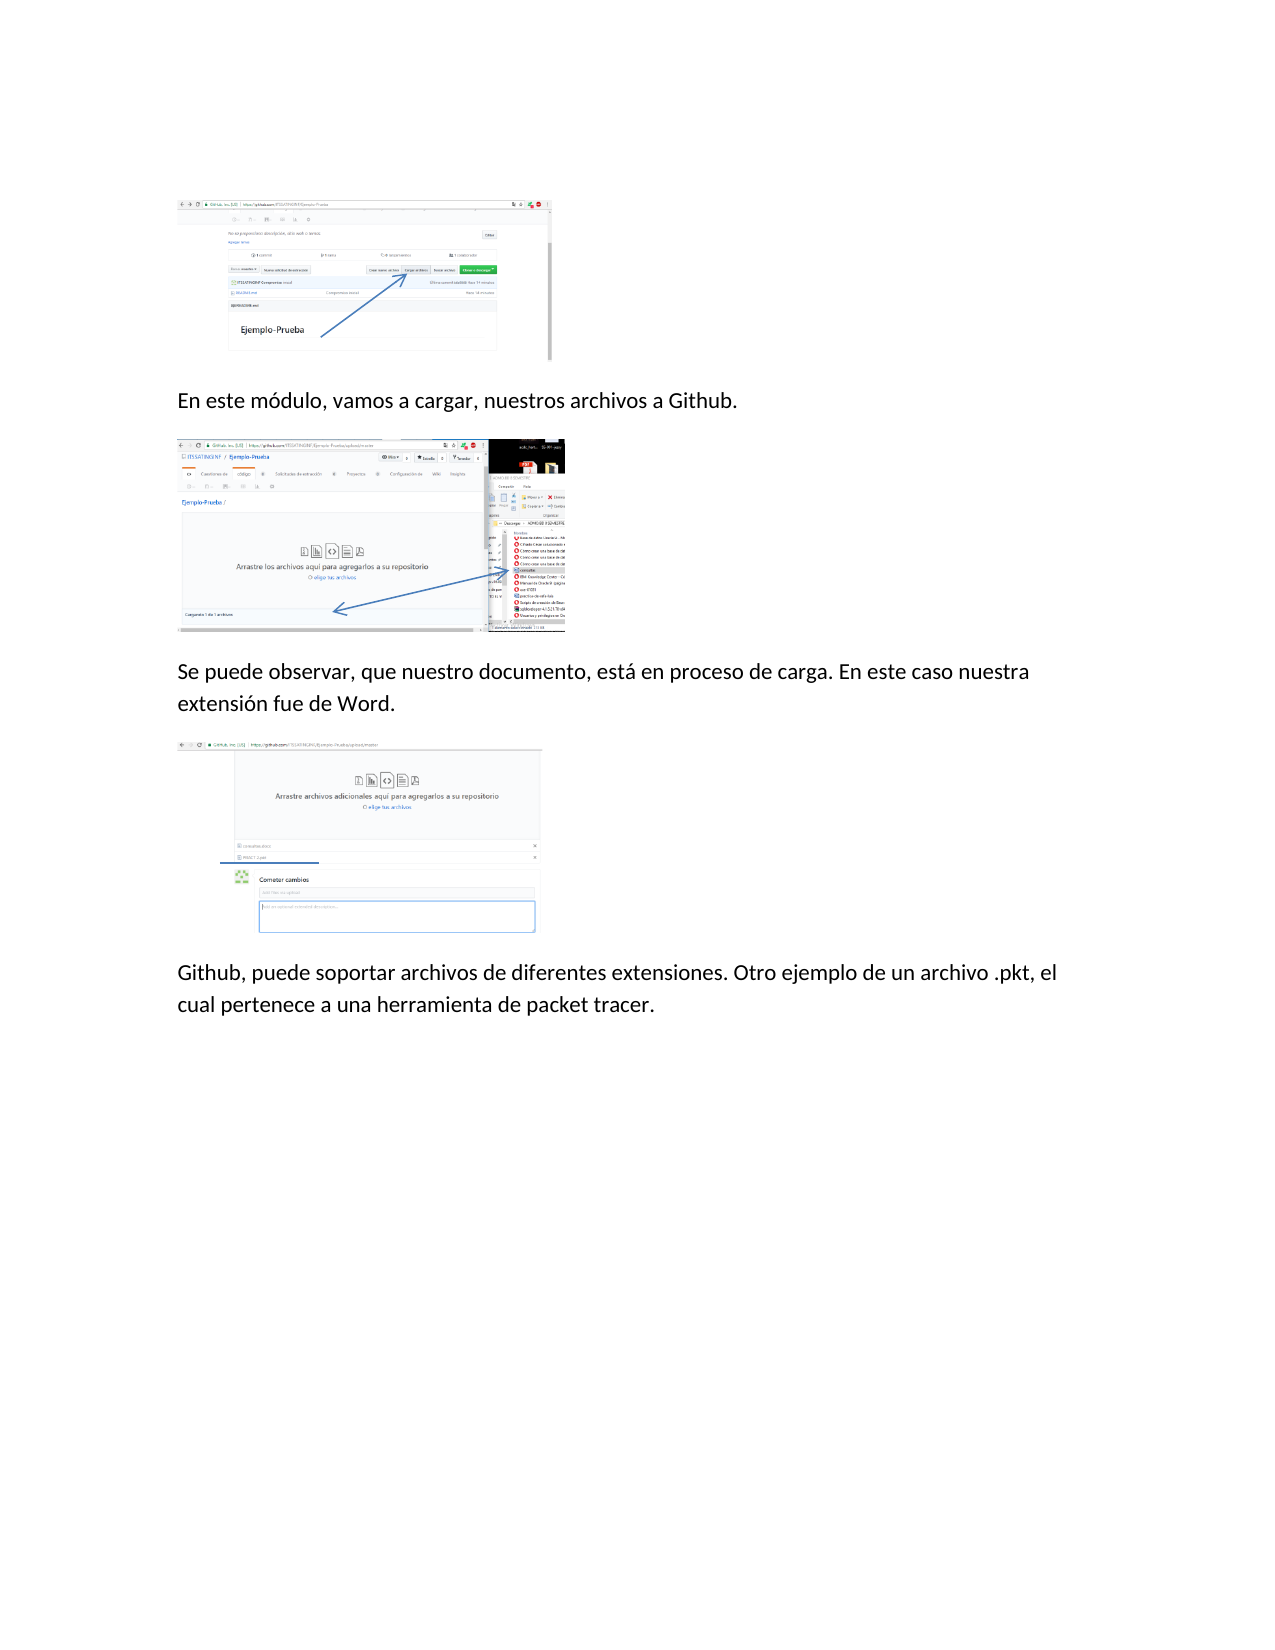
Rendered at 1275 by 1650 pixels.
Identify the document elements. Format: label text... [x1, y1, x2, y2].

picture [177, 439, 565, 632]
text Github, puede soportar archivos de diferentes extensiones. Otro ejemplo de un archivo .pkt, el cual pertenece a una herramienta de packet tracer. [177, 958, 1098, 1018]
picture [177, 200, 552, 362]
text Se puede observar, que nuestro documento, está en proceso de carga. En este caso nuestra extensión fue de Word. [177, 657, 1098, 717]
picture [177, 742, 543, 933]
text En este módulo, vamos a cargar, nuestros archivos a Github. [177, 386, 1098, 414]
